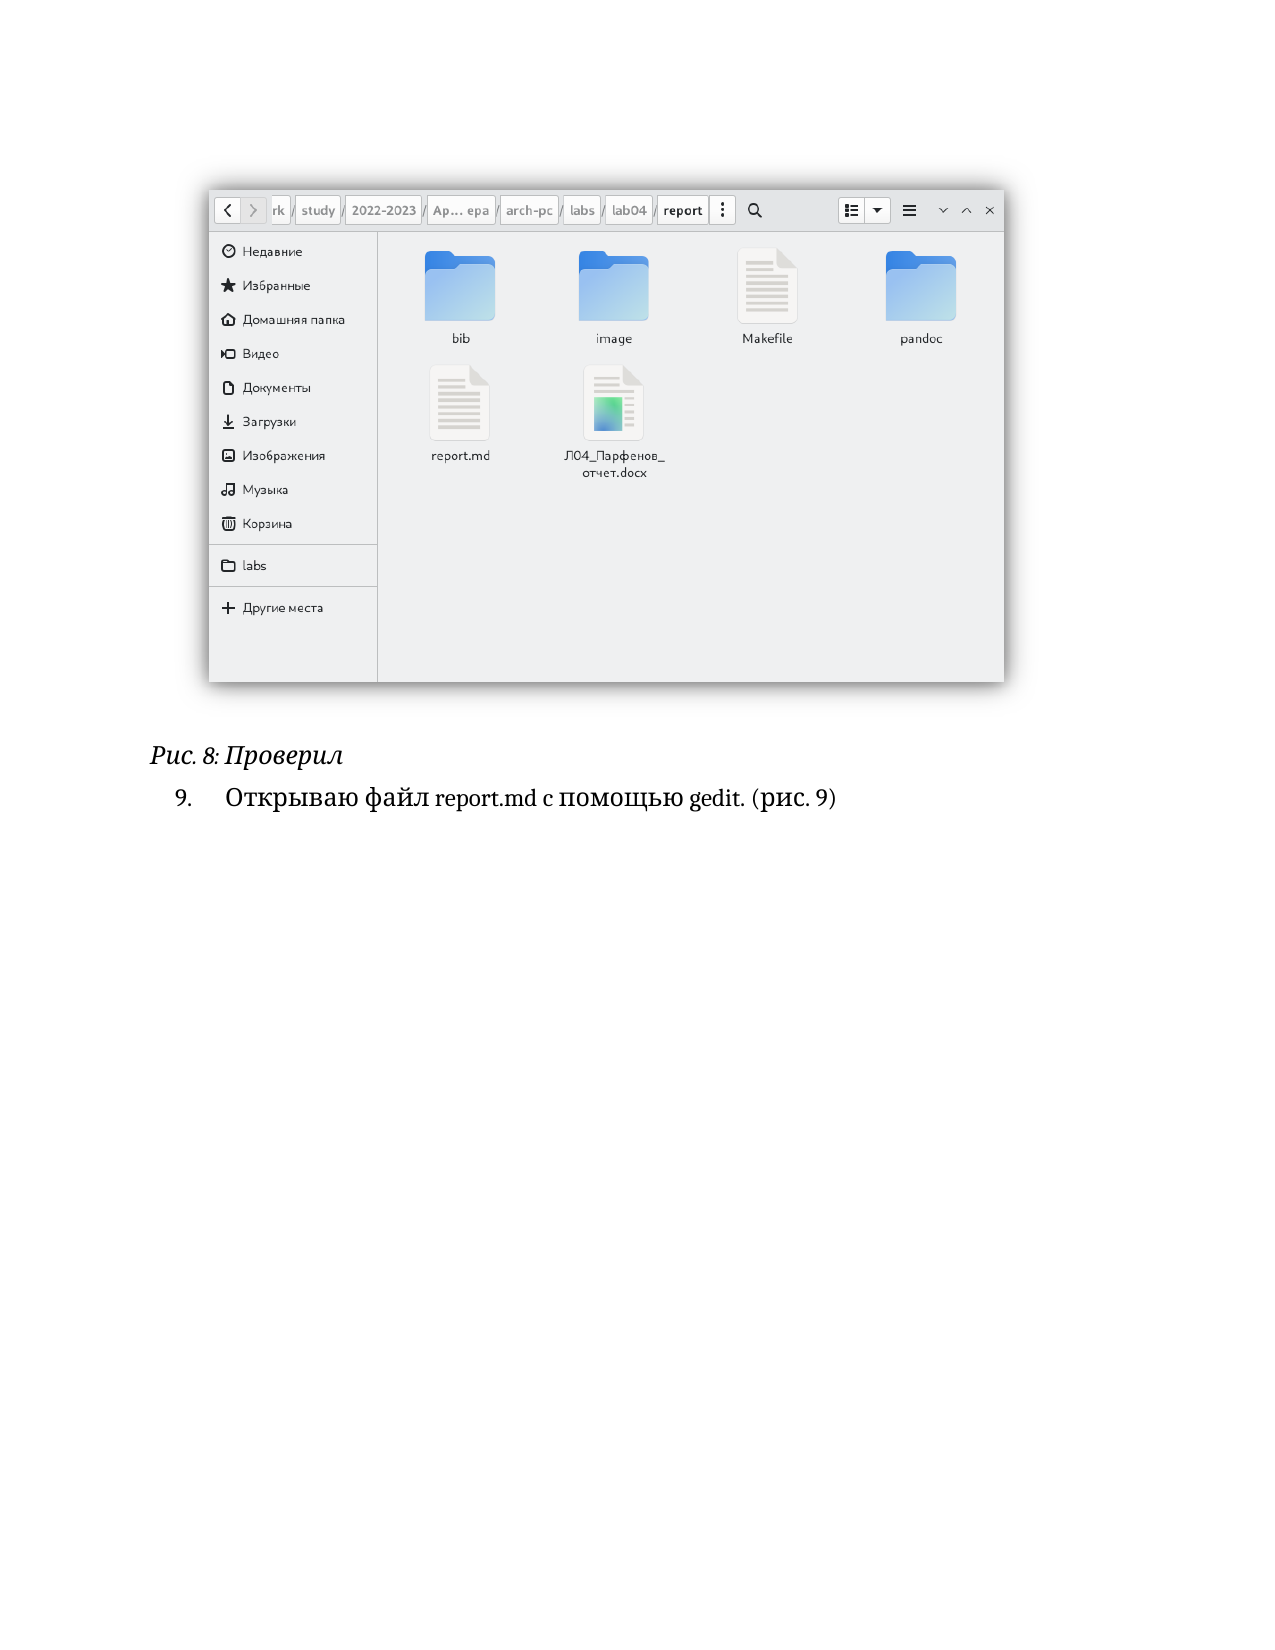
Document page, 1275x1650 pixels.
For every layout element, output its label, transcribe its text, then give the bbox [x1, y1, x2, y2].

picture [168, 150, 1044, 722]
list Открываю файл report.md c помощью gedit. (рис. 9) [175, 783, 1125, 812]
text Рис. 8: Проверил [150, 742, 1125, 771]
